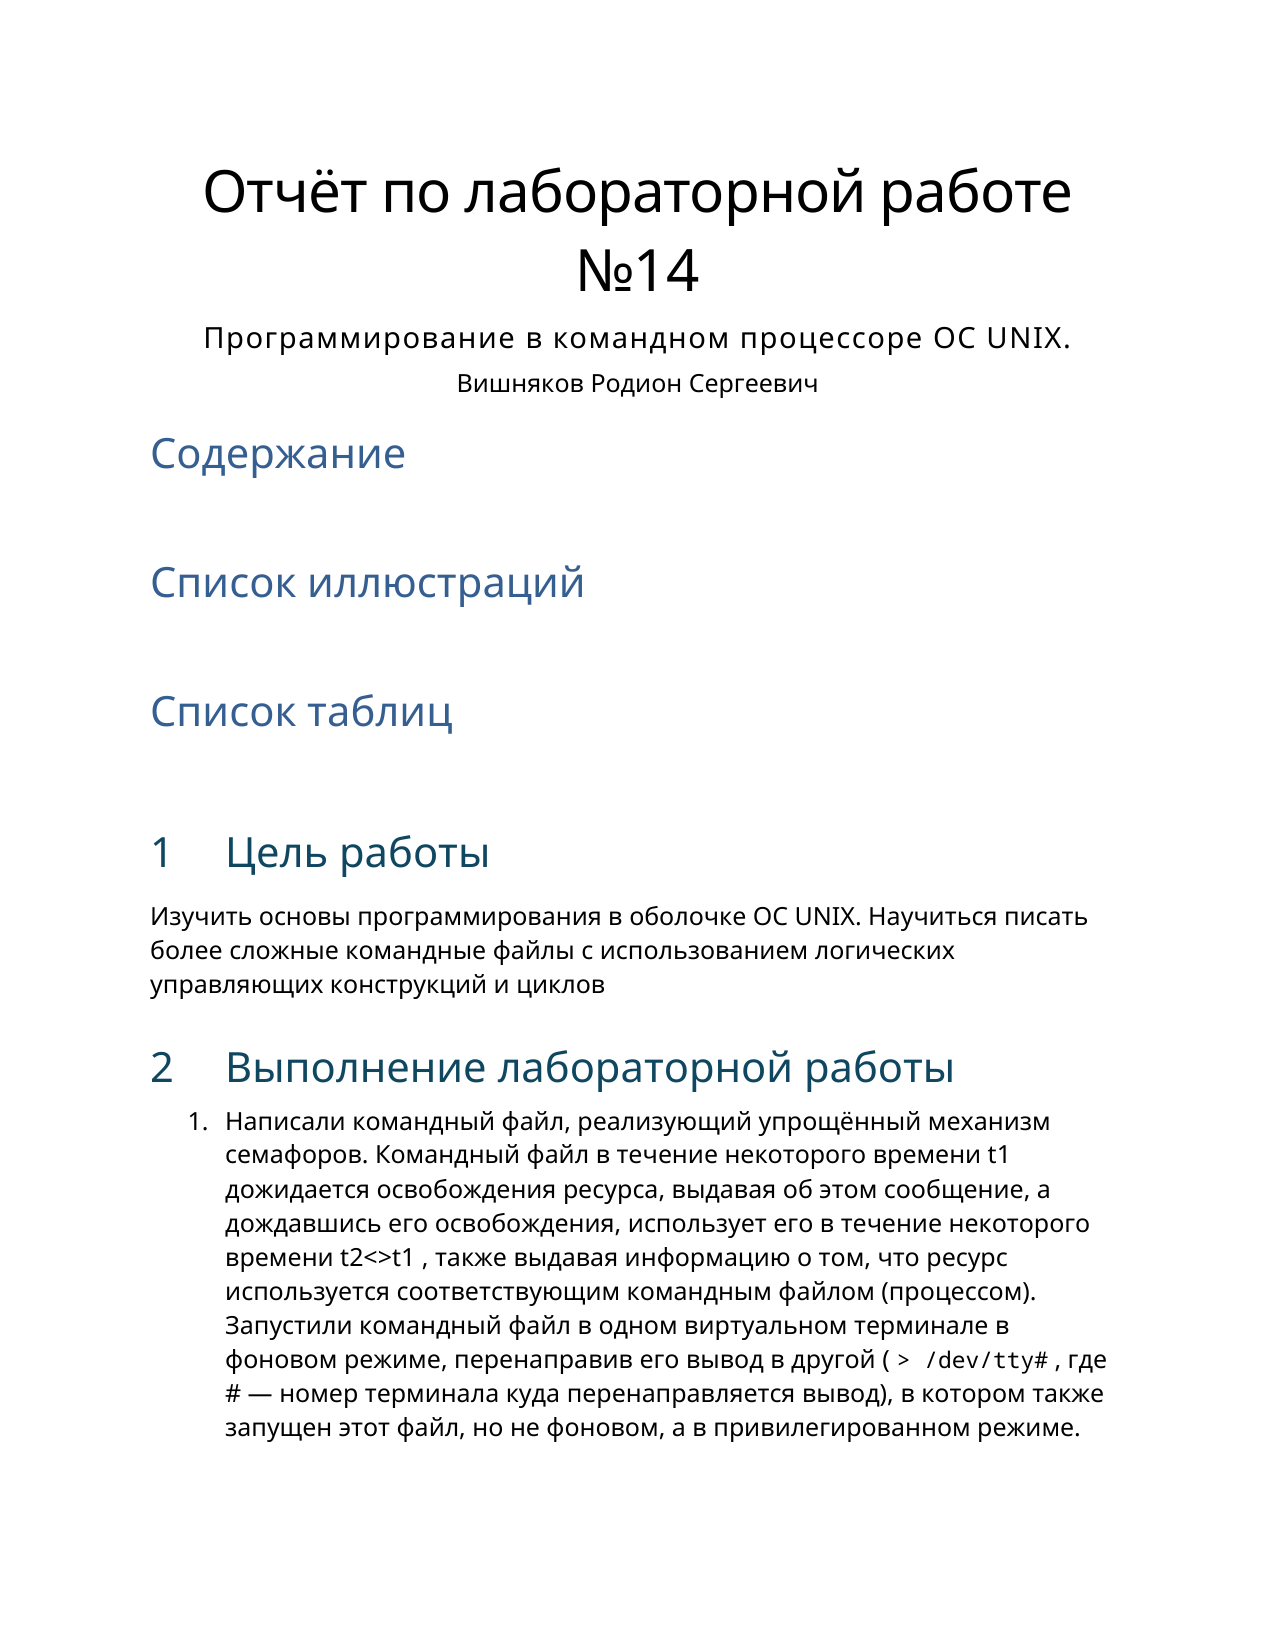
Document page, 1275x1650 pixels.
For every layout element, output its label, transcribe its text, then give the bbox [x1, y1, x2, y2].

subtitle 2 Выполнение лабораторной работы [150, 1038, 1125, 1095]
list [187, 1103, 1125, 1444]
text Вишняков Родион Сергеевич [150, 365, 1125, 399]
title Отчёт по лабораторной работе №14 [150, 150, 1125, 309]
subtitle Программирование в командном процессоре ОС UNIX. [150, 317, 1125, 357]
text Изучить основы программирования в оболочке ОС UNIX. Научиться писать более сложные командные файлы с использованием логических управляющих конструкций и циклов [150, 898, 1125, 1001]
subtitle 1 Цель работы [150, 823, 1125, 879]
